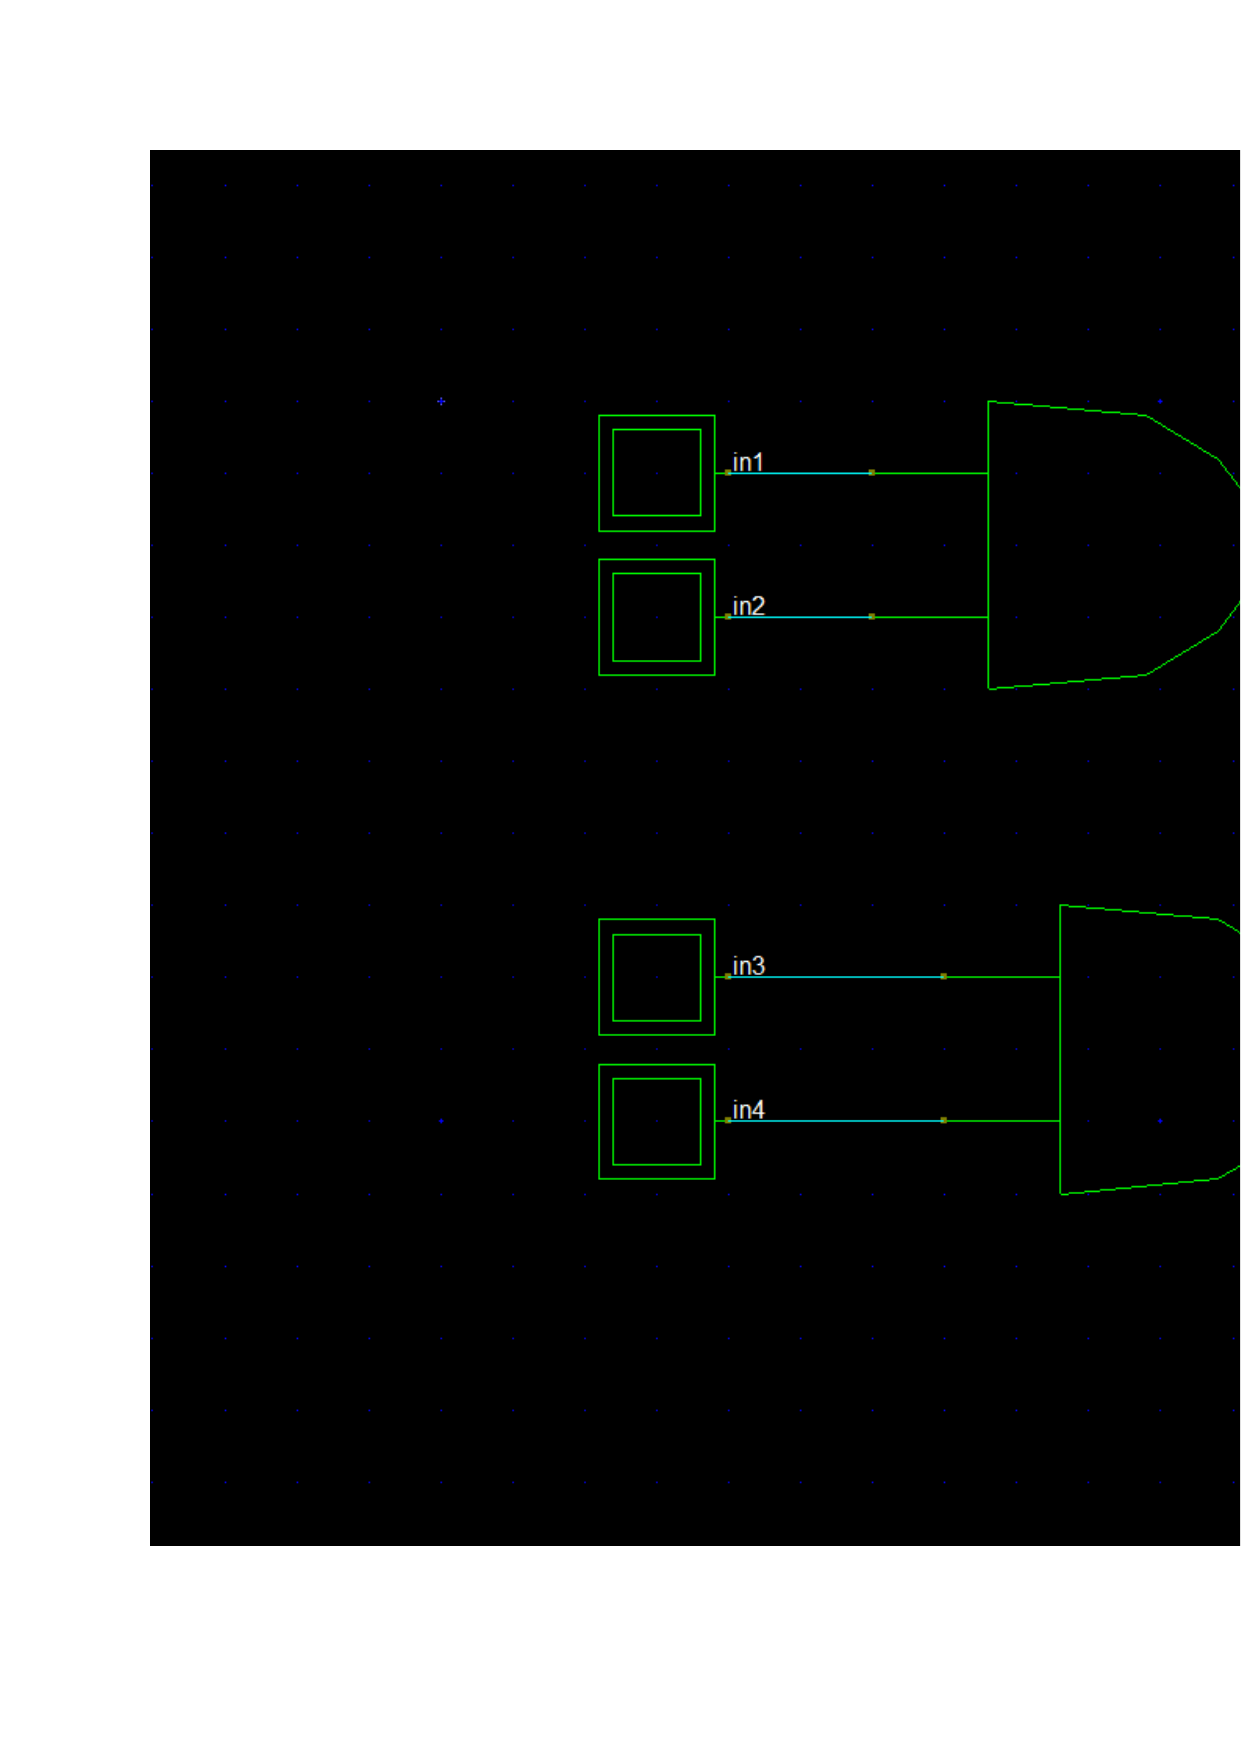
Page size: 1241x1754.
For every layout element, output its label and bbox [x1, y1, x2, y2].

picture [150, 150, 1241, 1546]
